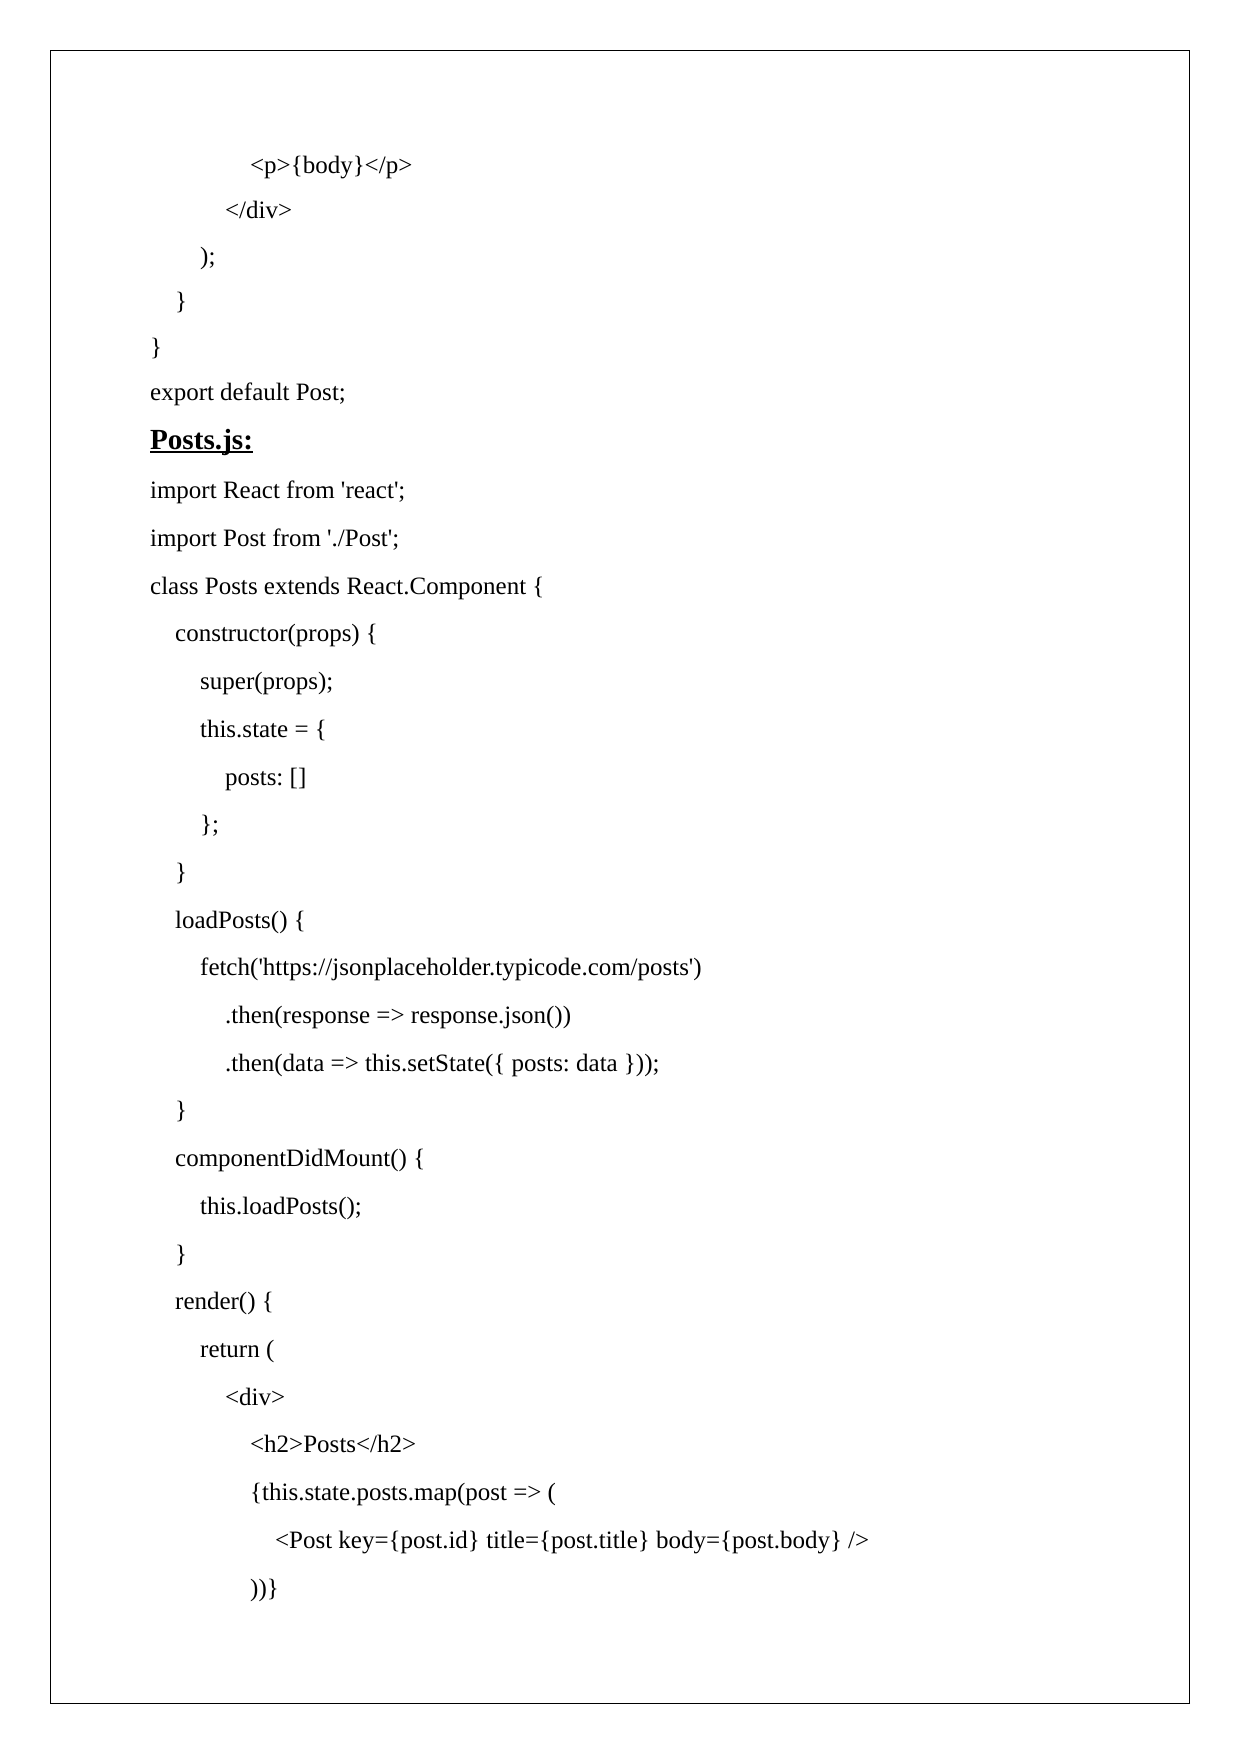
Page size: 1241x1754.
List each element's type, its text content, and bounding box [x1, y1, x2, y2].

text fetch('https://jsonplaceholder.typicode.com/posts') [150, 952, 1090, 981]
text } [150, 1239, 1090, 1267]
text .then(data => this.setState({ posts: data })); [150, 1048, 1090, 1077]
text posts: [] [150, 762, 1090, 790]
text class Posts extends React.Component { [150, 571, 1090, 599]
text <Post key={post.id} title={post.title} body={post.body} /> [150, 1525, 1090, 1554]
text super(props); [150, 666, 1090, 695]
text {this.state.posts.map(post => ( [150, 1477, 1090, 1506]
text }; [150, 809, 1090, 838]
text Posts.js: [150, 422, 1090, 456]
text render() { [150, 1286, 1090, 1315]
text } [150, 1096, 1090, 1124]
text } [150, 857, 1090, 886]
text <div> [150, 1382, 1090, 1411]
text <p>{body}</p> [150, 150, 1090, 179]
text } [150, 286, 1090, 315]
text ))} [150, 1573, 1090, 1601]
text loadPosts() { [150, 905, 1090, 933]
text this.loadPosts(); [150, 1191, 1090, 1220]
text </div> [150, 195, 1090, 224]
text constructor(props) { [150, 618, 1090, 647]
text export default Post; [150, 377, 1090, 406]
text ); [150, 241, 1090, 269]
text } [150, 332, 1090, 360]
text .then(response => response.json()) [150, 1000, 1090, 1029]
text import Post from './Post'; [150, 523, 1090, 552]
text componentDidMount() { [150, 1143, 1090, 1172]
text return ( [150, 1334, 1090, 1363]
text this.state = { [150, 714, 1090, 743]
text import React from 'react'; [150, 475, 1090, 504]
text <h2>Posts</h2> [150, 1429, 1090, 1458]
